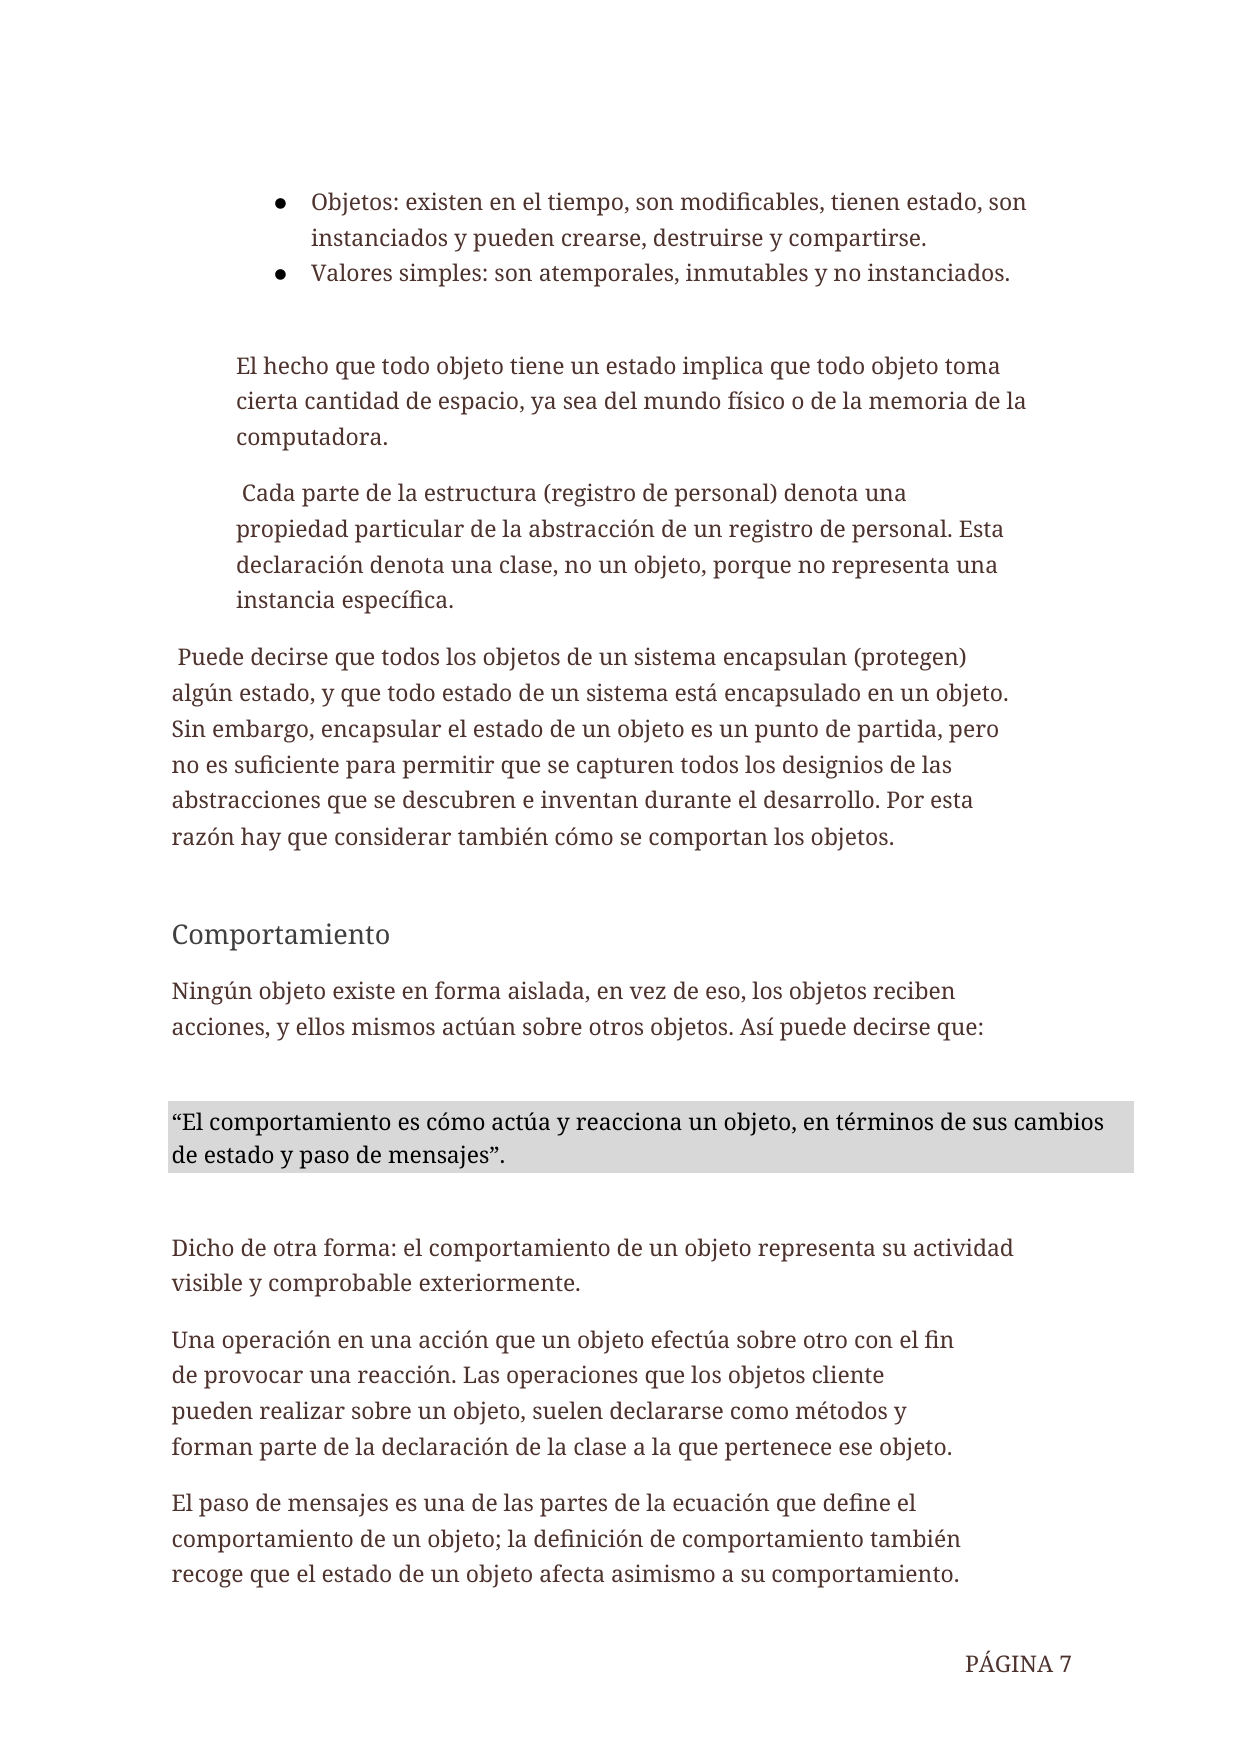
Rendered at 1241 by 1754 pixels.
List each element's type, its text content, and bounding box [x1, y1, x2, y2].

text Puede decirse que todos los objetos de un sistema encapsulan (protegen) algún estado, y que todo estado de un sistema está encapsulado en un objeto. Sin embargo, encapsular el estado de un objeto es un punto de partida, pero no es suficiente para permitir que se capturen todos los designios de las abstracciones que se descubren e inventan durante el desarrollo. Por esta razón hay que considerar también cómo se comportan los objetos. [171, 641, 1019, 852]
table_header “El comportamiento es cómo actúa y reacciona un objeto, en términos de sus cambios de estado y paso de mensajes”. [168, 1101, 1134, 1173]
text Ningún objeto existe en forma aislada, en vez de eso, los objetos reciben acciones, y ellos mismos actúan sobre otros objetos. Así puede decirse que: [171, 975, 985, 1042]
list Valores simples: son atemporales, inmutables y no instanciados. [273, 257, 1045, 288]
text Cada parte de la estructura (registro de personal) denota una propiedad particular de la abstracción de un registro de personal. Esta declaración denota una clase, no un objeto, porque no representa una instancia específica. [236, 477, 1017, 616]
list Objetos: existen en el tiempo, son modificables, tienen estado, son instanciados y pueden crearse, destruirse y compartirse. [273, 186, 1045, 253]
text Una operación en una acción que un objeto efectúa sobre otro con el fin de provocar una reacción. Las operaciones que los objetos cliente pueden realizar sobre un objeto, suelen declararse como métodos y forman parte de la declaración de la clase a la que pertenece ese objeto. [171, 1323, 969, 1462]
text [171, 1487, 970, 1589]
text Dicho de otra forma: el comportamiento de un objeto representa su actividad visible y comprobable exteriormente. [171, 1231, 1072, 1298]
text Comportamiento [171, 916, 1072, 953]
text El hecho que todo objeto tiene un estado implica que todo objeto toma cierta cantidad de espacio, ya sea del mundo físico o de la memoria de la computadora. [236, 350, 1051, 452]
